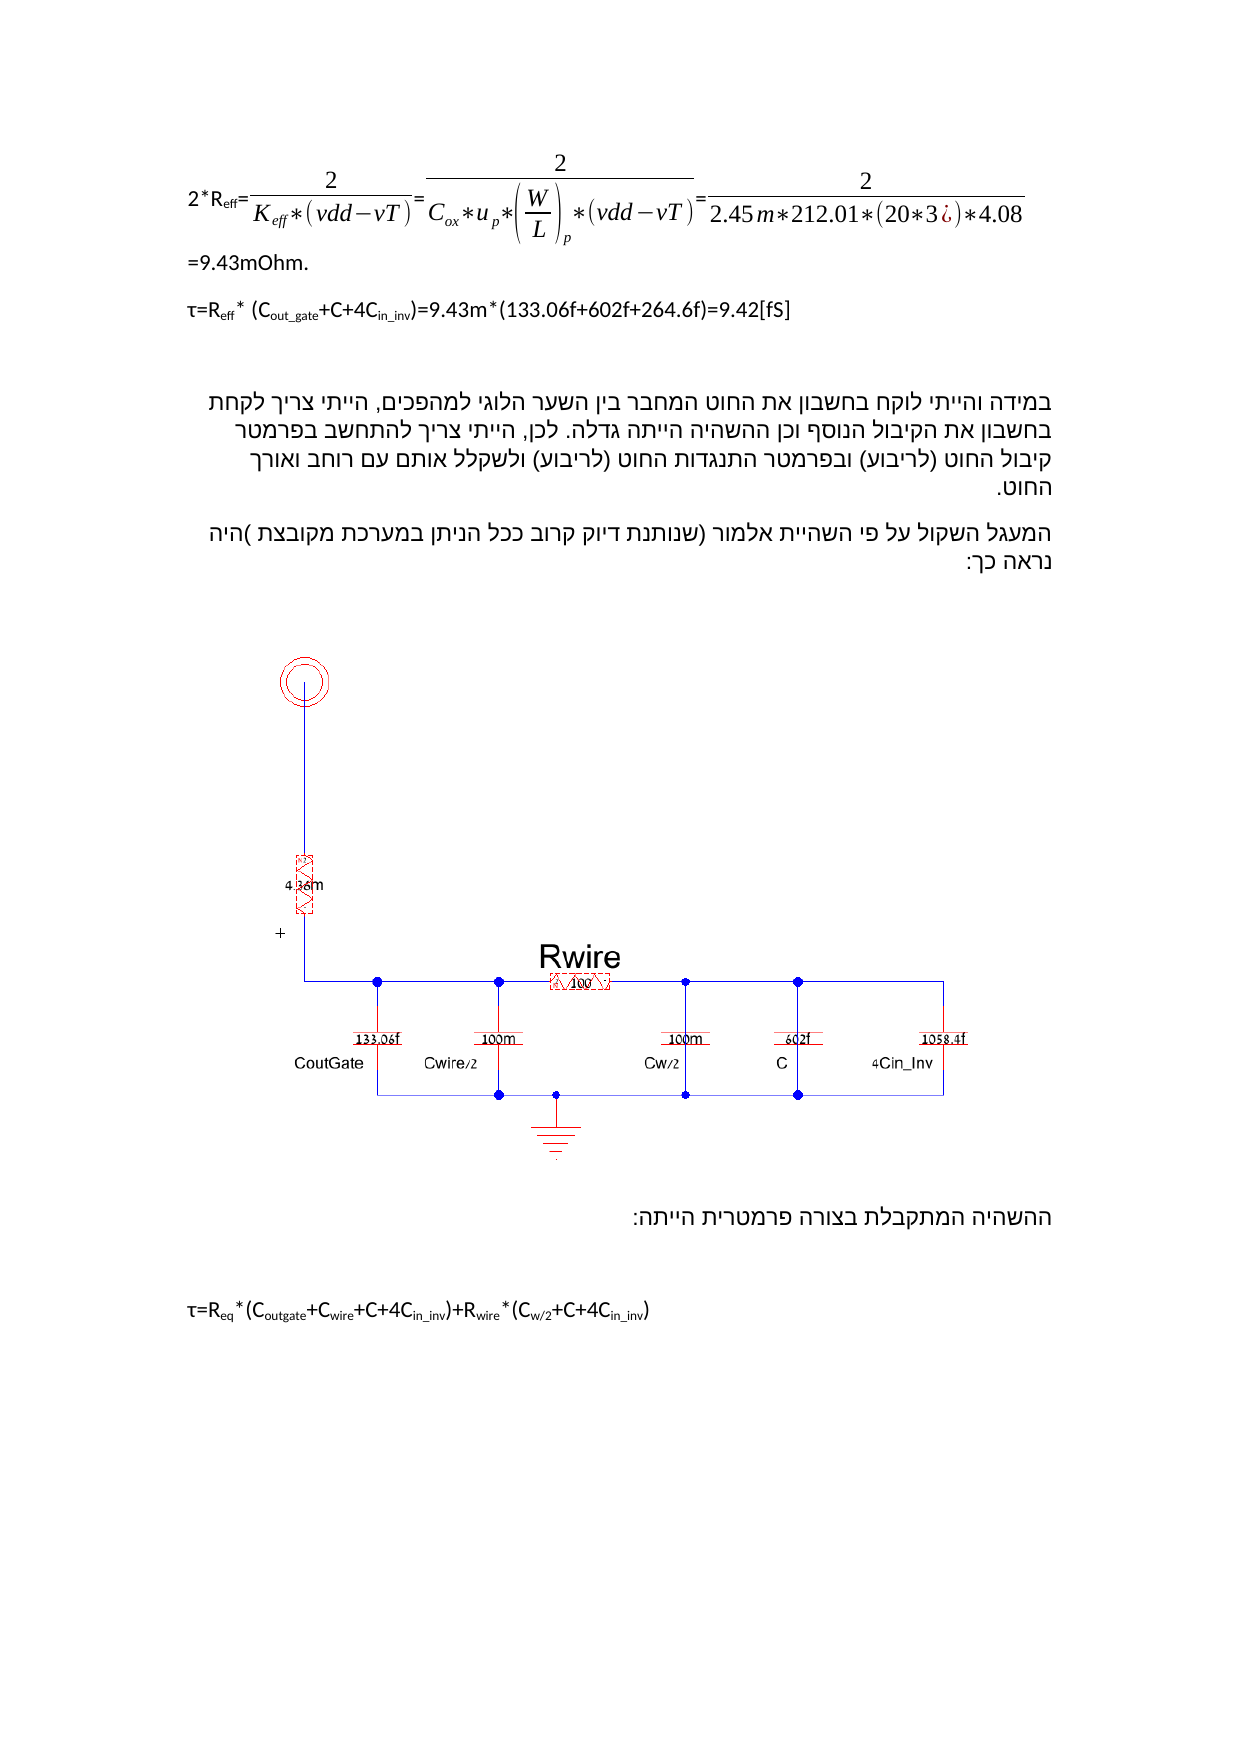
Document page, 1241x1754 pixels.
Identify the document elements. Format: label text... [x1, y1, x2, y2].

text המעגל השקול על פי השהיית אלמור (שנותנת דיוק קרוב ככל הניתן במערכת מקובצת )היה נראה כך: [187, 519, 1053, 574]
text במידה והייתי לוקח בחשבון את החוט המחבר בין השער הלוגי למהפכים, הייתי צריך לקחת בחשבון את הקיבול הנוסף וכן ההשהיה הייתה גדלה. לכן, הייתי צריך להתחשב בפרמטר קיבול החוט (לריבוע) ובפרמטר התנגדות החוט (לריבוע) ולשקלל אותם עם רוחב ואורך החוט. [187, 389, 1053, 501]
text τ=Reff* (Cout_gate+C+4Cin_inv)=9.43m*(133.06f+602f+264.6f)=9.42[fS] [187, 295, 1053, 323]
text τ=Req*(Coutgate+Cwire+C+4Cin_inv)+Rwire*(Cw/2+C+4Cin_inv) [187, 1296, 1053, 1323]
text 2*Reff====9.43mOhm. [187, 150, 1053, 276]
picture [187, 640, 1053, 1185]
text ההשהיה המתקבלת בצורה פרמטרית הייתה: [187, 1203, 1053, 1230]
